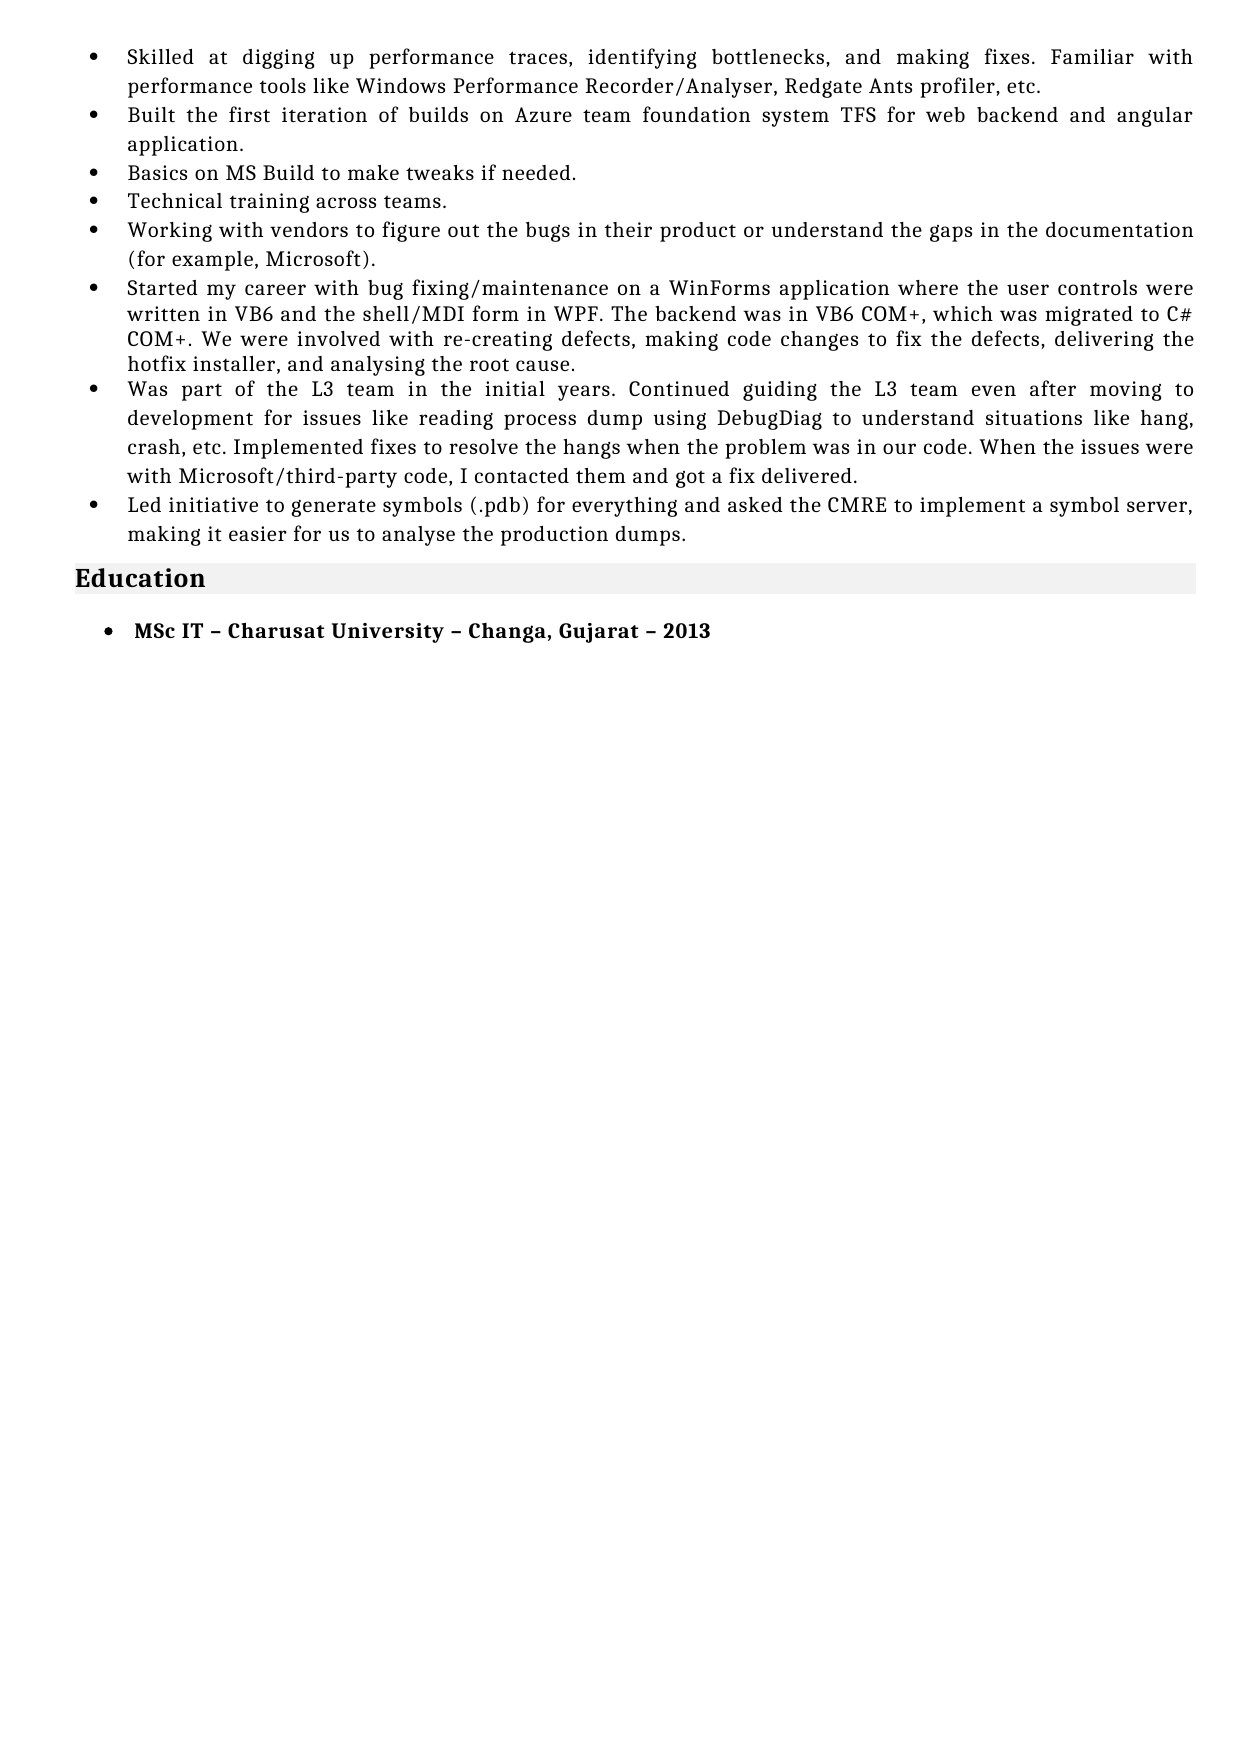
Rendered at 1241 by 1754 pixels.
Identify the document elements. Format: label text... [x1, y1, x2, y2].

list Basics on MS Build to make tweaks if needed. [90, 160, 1196, 185]
list Led initiative to generate symbols (.pdb) for everything and asked the CMRE to implement a symbol server, making it easier for us to analyse the production dumps. [90, 493, 1196, 547]
list Was part of the L3 team in the initial years. Continued guiding the L3 team even after moving to development for issues like reading process dump using DebugDiag to understand situations like hang, crash, etc. Implemented fixes to resolve the hangs when the problem was in our code. When the issues were with Microsoft/third-party code, I contacted them and got a fix delivered. [90, 377, 1196, 489]
list Built the first iteration of builds on Azure team foundation system TFS for web backend and angular application. [90, 102, 1196, 156]
list MSc IT – Charusat University – Changa, Gujarat – 2013 [104, 619, 1196, 644]
list Started my career with bug fixing/maintenance on a WinForms application where the user controls were written in VB6 and the shell/MDI form in WPF. The backend was in VB6 COM+, which was migrated to C# COM+. We were involved with re-creating defects, making code changes to fix the defects, delivering the hotfix installer, and analysing the root cause. [90, 276, 1196, 377]
list Technical training across teams. [90, 189, 1196, 214]
list Working with vendors to figure out the bugs in their product or understand the gaps in the documentation (for example, Microsoft). [90, 218, 1196, 272]
text Education [75, 563, 1196, 594]
